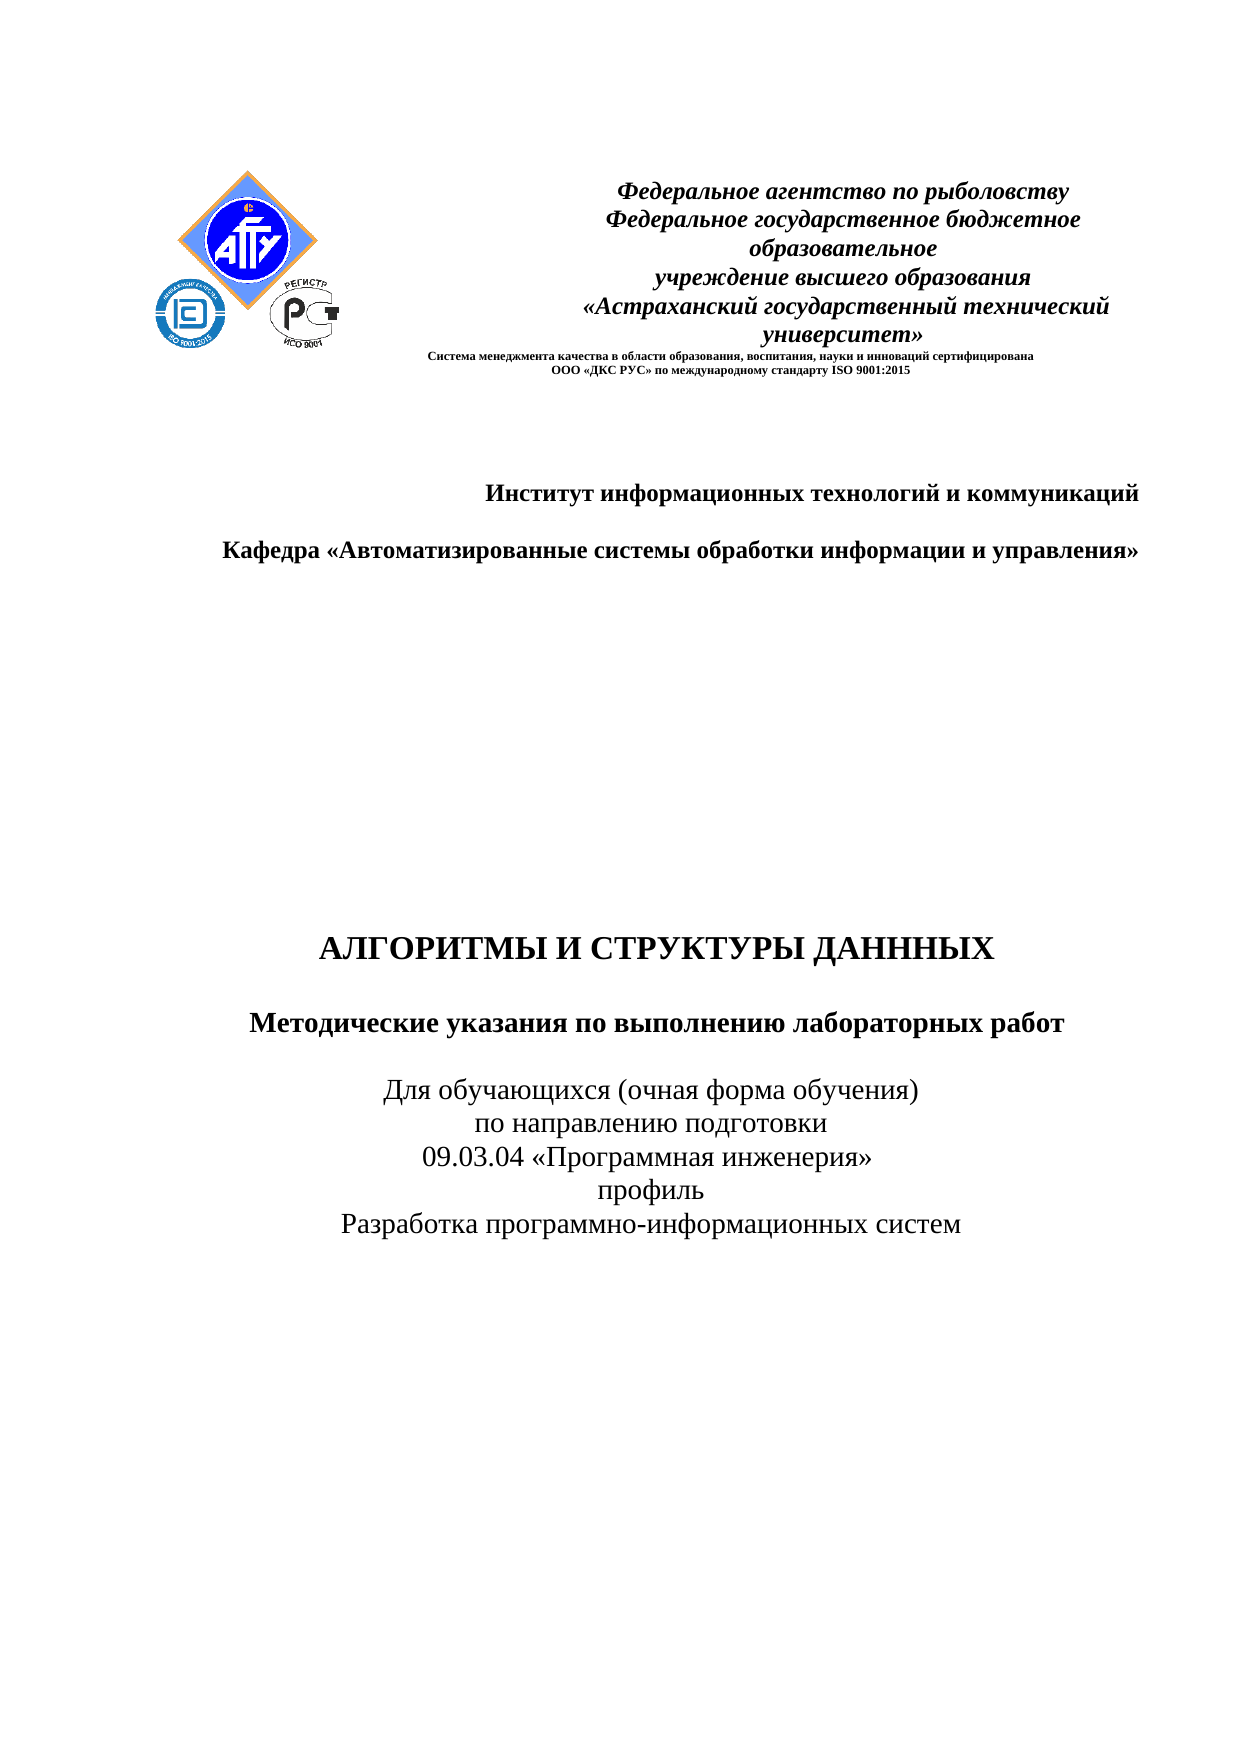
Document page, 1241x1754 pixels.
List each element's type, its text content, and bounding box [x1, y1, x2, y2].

text Федеральное агентство по рыболовству [340, 176, 1151, 204]
text Система менеджмента качества в области образования, воспитания, науки и инноваций сертифицирована [310, 348, 1151, 363]
text АЛГОРИТМЫ И СТРУКТУРЫ ДАНННЫХ [162, 928, 1151, 966]
text Методические указания по выполнению лабораторных работ [162, 1005, 1151, 1038]
text Для обучающихся (очная форма обучения) [162, 1072, 1139, 1105]
picture [155, 170, 339, 348]
text Федеральное государственное бюджетное образовательное [340, 204, 1151, 262]
text Разработка программно-информационных систем [162, 1206, 1139, 1239]
text «Астраханский государственный технический университет» [340, 291, 1151, 348]
text учреждение высшего образования [340, 262, 1151, 291]
text ООО «ДКС РУС» по международному стандарту ISO 9001:2015 [310, 363, 1151, 377]
text Институт информационных технологий и коммуникаций [162, 478, 1139, 506]
text Кафедра «Автоматизированные системы обработки информации и управления» [162, 535, 1139, 564]
text по направлению подготовки 09.03.04 «Программная инженерия» профиль [162, 1105, 1139, 1206]
